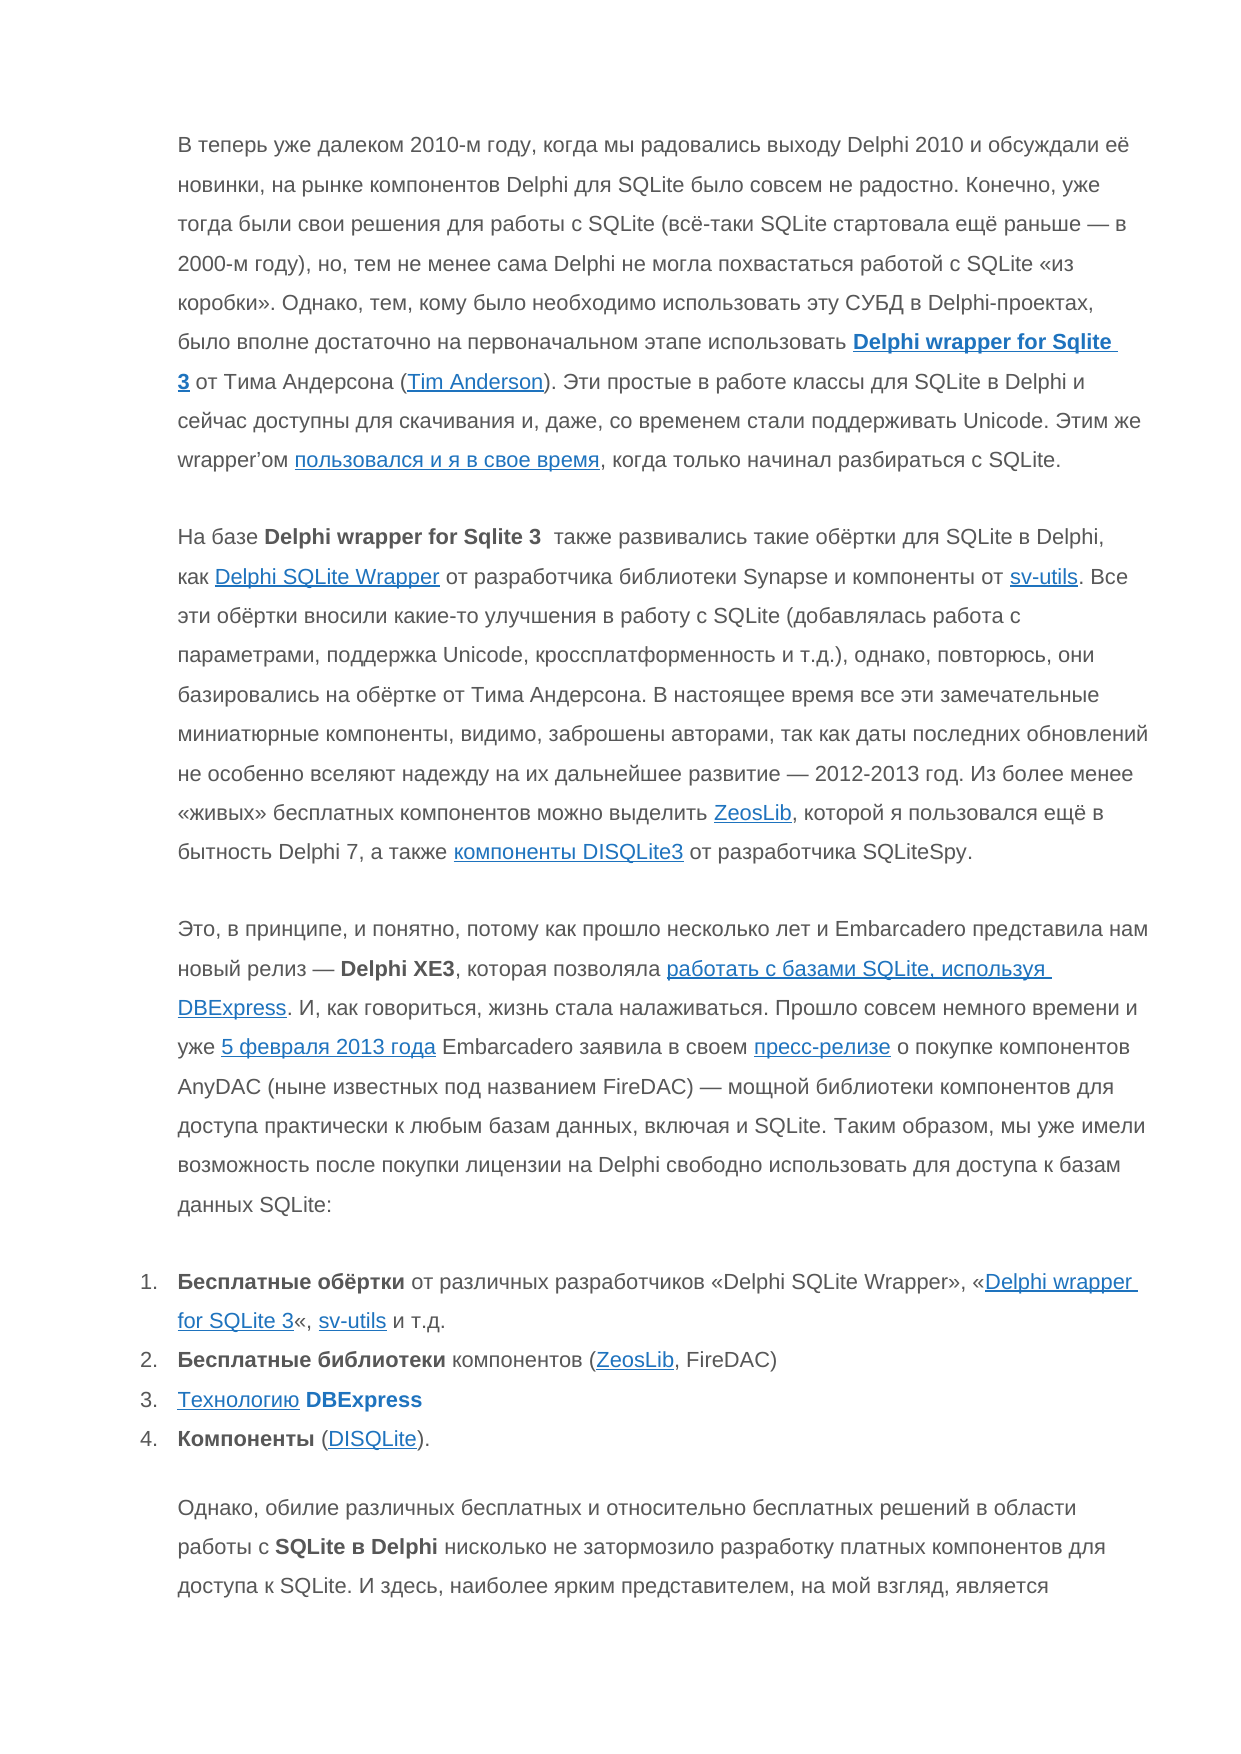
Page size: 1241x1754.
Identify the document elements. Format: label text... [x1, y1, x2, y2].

list Компоненты (DISQLite). [140, 1412, 1152, 1451]
list Бесплатные обёртки от различных разработчиков «Delphi SQLite Wrapper», «Delphi wrapper for SQLite 3«, sv-utils и т.д. [140, 1254, 1152, 1333]
text На базе Delphi wrapper for Sqlite 3 также развивались такие обёртки для SQLite в Delphi, как Delphi SQLite Wrapper от разработчика библиотеки Synapse и компоненты от sv-utils. Все эти обёртки вносили какие-то улучшения в работу с SQLite (добавлялась работа с параметрами, поддержка Unicode, кроссплатформенность и т.д.), однако, повторюсь, они базировались на обёртке от Тима Андерсона. В настоящее время все эти замечательные миниатюрные компоненты, видимо, заброшены авторами, так как даты последних обновлений не особенно вселяют надежду на их дальнейшее развитие — 2012-2013 год. Из более менее «живых» бесплатных компонентов можно выделить ZeosLib, которой я пользовался ещё в бытность Delphi 7, а также компоненты DISQLite3 от разработчика SQLiteSpy. [177, 510, 1152, 864]
list Бесплатные библиотеки компонентов (ZeosLib, FireDAC) [140, 1333, 1152, 1372]
text В теперь уже далеком 2010-м году, когда мы радовались выходу Delphi 2010 и обсуждали её новинки, на рынке компонентов Delphi для SQLite было совсем не радостно. Конечно, уже тогда были свои решения для работы с SQLite (всё-таки SQLite стартовала ещё раньше — в 2000-м году), но, тем не менее сама Delphi не могла похвастаться работой с SQLite «из коробки». Однако, тем, кому было необходимо использовать эту СУБД в Delphi-проектах, было вполне достаточно на первоначальном этапе использовать Delphi wrapper for Sqlite 3 от Тима Андерсона (Tim Anderson). Эти простые в работе классы для SQLite в Delphi и сейчас доступны для скачивания и, даже, со временем стали поддерживать Unicode. Этим же wrapper’ом пользовался и я в свое время, когда только начинал разбираться с SQLite. [177, 118, 1152, 472]
text Это, в принципе, и понятно, потому как прошло несколько лет и Embarcadero представила нам новый релиз — Delphi XE3, которая позволяла работать с базами SQLite, используя DBExpress. И, как говориться, жизнь стала налаживаться. Прошло совсем немного времени и уже 5 февраля 2013 года Embarcadero заявила в своем пресс-релизе о покупке компонентов AnyDAC (ныне известных под названием FireDAC) — мощной библиотеки компонентов для доступа практически к любым базам данных, включая и SQLite. Таким образом, мы уже имели возможность после покупки лицензии на Delphi свободно использовать для доступа к базам данных SQLite: [177, 902, 1152, 1217]
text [177, 1480, 1152, 1598]
list Технологию DBExpress [140, 1372, 1152, 1412]
